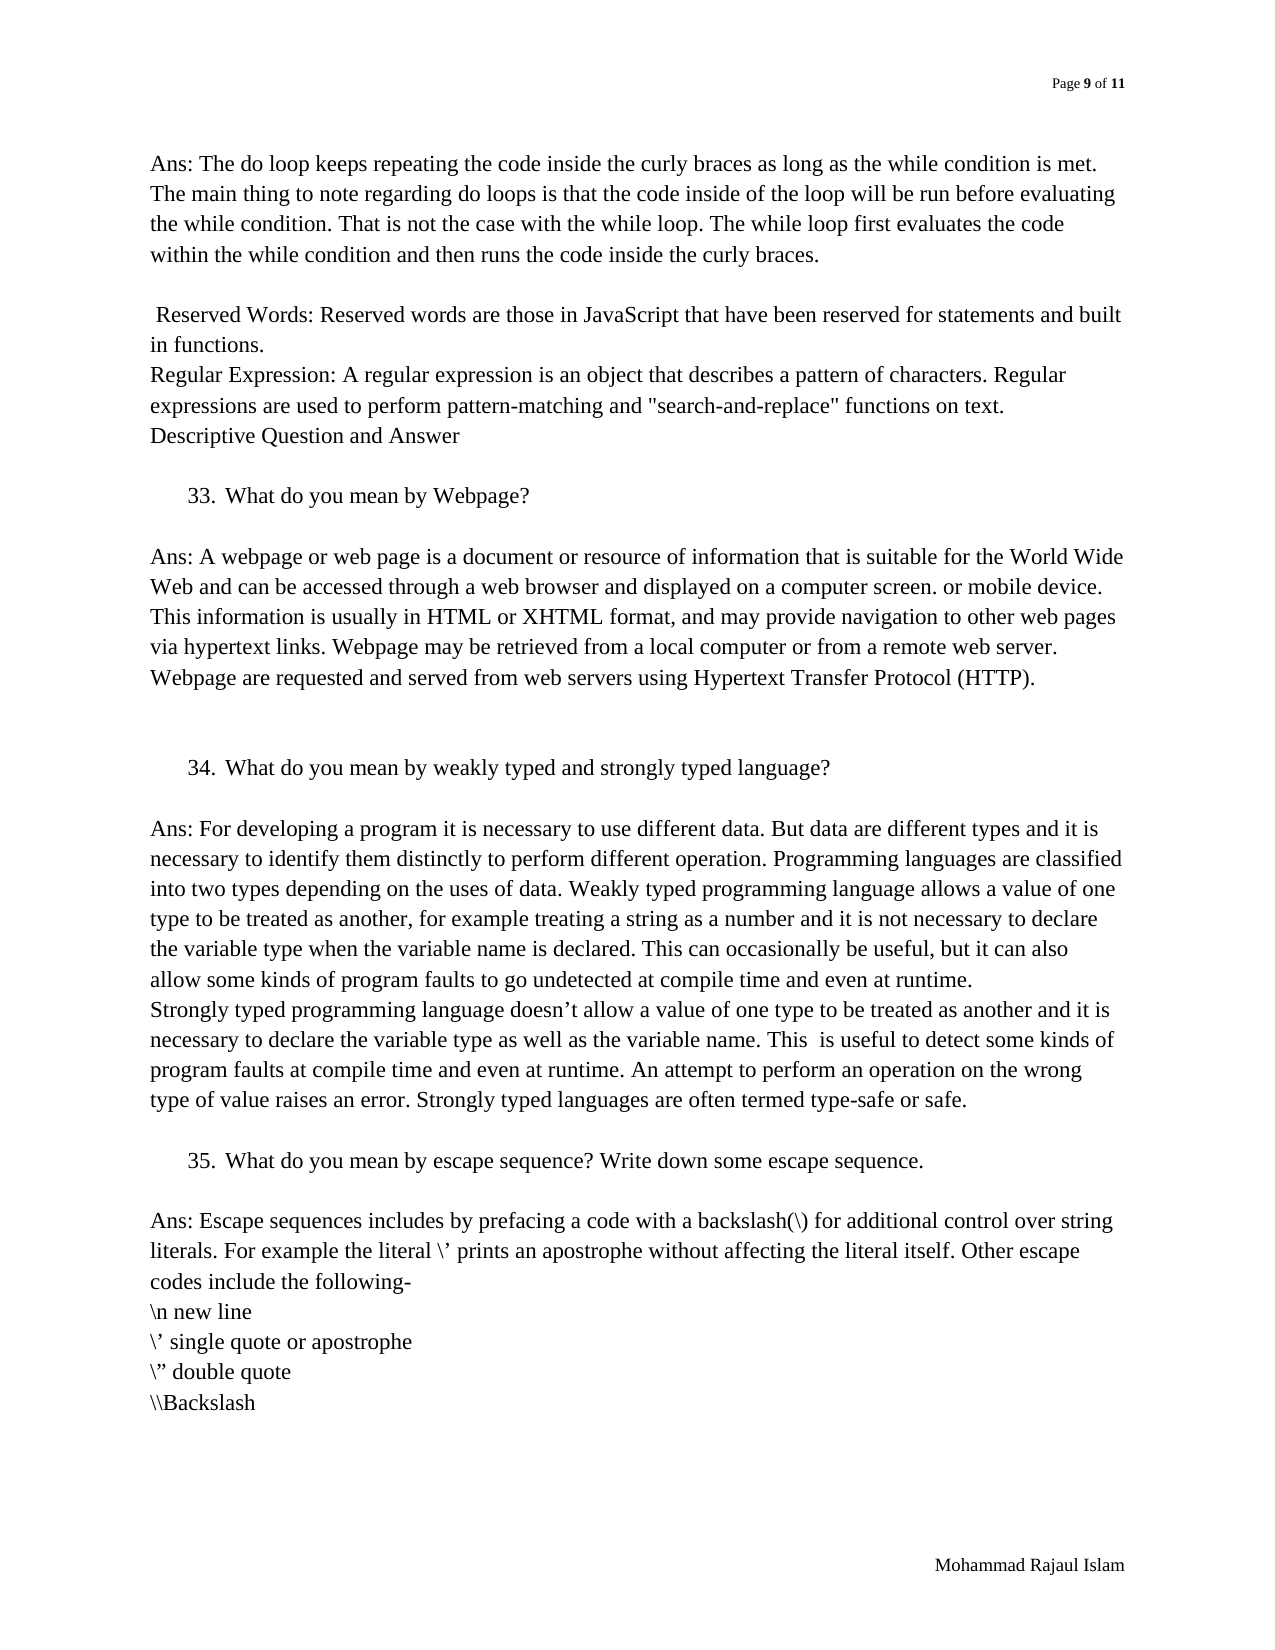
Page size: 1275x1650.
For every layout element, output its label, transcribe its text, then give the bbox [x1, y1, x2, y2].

text Ans: Escape sequences includes by prefacing a code with a backslash(\) for additional control over string literals. For example the literal \’ prints an apostrophe without affecting the literal itself. Other escape codes include the following- [150, 1207, 1125, 1294]
text \’ single quote or apostrophe [150, 1328, 1125, 1354]
text Strongly typed programming language doesn’t allow a value of one type to be treated as another and it is necessary to declare the variable type as well as the variable name. This is useful to detect some kinds of program faults at compile time and even at runtime. An attempt to perform an operation on the wrong type of value raises an error. Strongly typed languages are often termed type-safe or safe. [150, 996, 1125, 1113]
text Reserved Words: Reserved words are those in JavaScript that have been reserved for statements and built in functions. [150, 301, 1125, 358]
text Ans: For developing a program it is necessary to use different data. But data are different types and it is necessary to identify them distinctly to perform different operation. Programming languages are classified into two types depending on the uses of data. Weakly typed programming language allows a value of one type to be treated as another, for example treating a string as a number and it is not necessary to declare the variable type when the variable name is declared. This can occasionally be useful, but it can also allow some kinds of program faults to go undetected at compile time and even at runtime. [150, 814, 1125, 992]
list What do you mean by escape sequence? Write down some escape sequence. [187, 1147, 1125, 1173]
text Descriptive Question and Answer [150, 422, 1125, 448]
text Ans: The do loop keeps repeating the code inside the curly braces as long as the while condition is met. The main thing to note regarding do loops is that the code inside of the loop will be run before evaluating the while condition. That is not the case with the while loop. The while loop first evaluates the code within the while condition and then runs the code inside the curly braces. [150, 150, 1125, 267]
text \n new line [150, 1298, 1125, 1324]
list What do you mean by weakly typed and strongly typed language? [187, 754, 1125, 781]
text \\Backslash [150, 1388, 1125, 1415]
text Ans: A webpage or web page is a document or resource of information that is suitable for the World Wide Web and can be accessed through a web browser and displayed on a computer screen. or mobile device. This information is usually in HTML or XHTML format, and may provide navigation to other web pages via hypertext links. Webpage may be retrieved from a local computer or from a remote web server. Webpage are requested and served from web servers using Hypertext Transfer Protocol (HTTP). [150, 543, 1125, 690]
text Regular Expression: A regular expression is an object that describes a pattern of characters. Regular expressions are used to perform pattern-matching and "search-and-replace" functions on text. [150, 361, 1125, 418]
text \” double quote [150, 1358, 1125, 1385]
list What do you mean by Webpage? [187, 482, 1125, 509]
